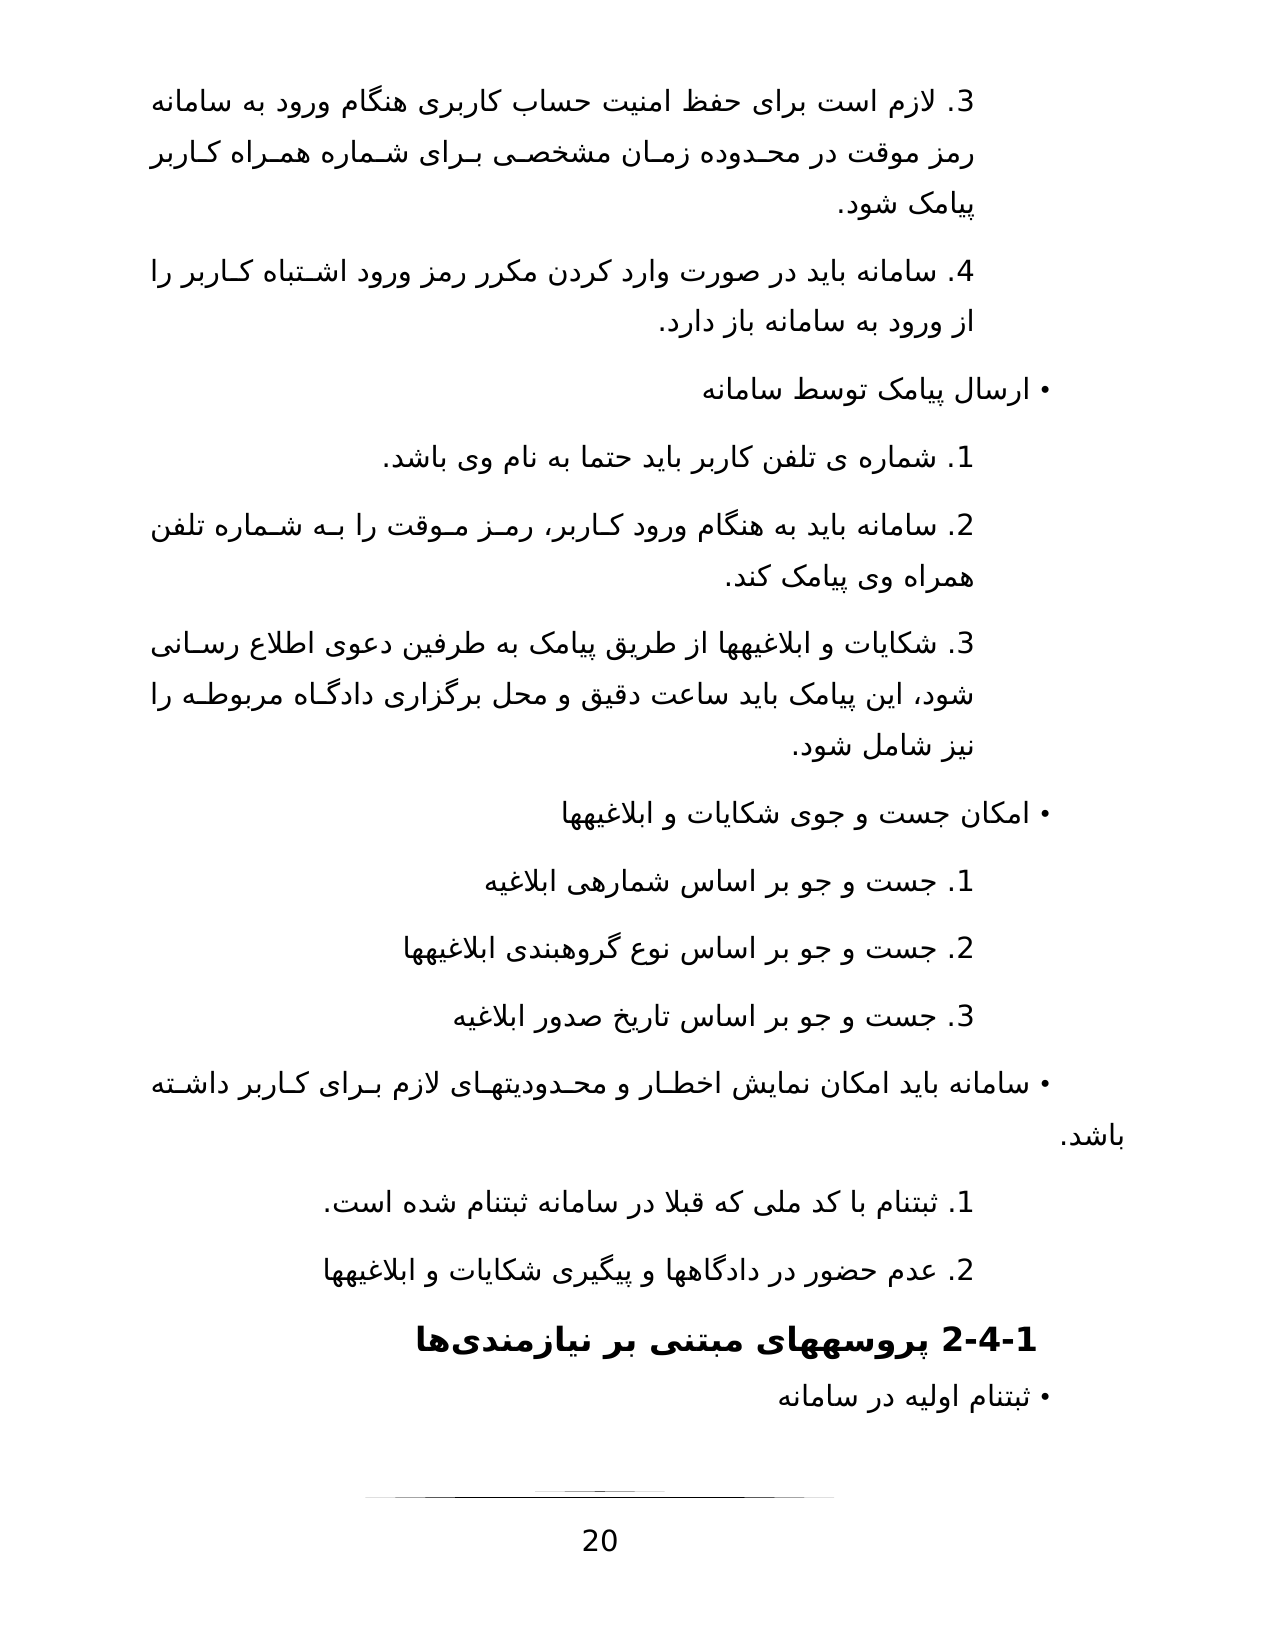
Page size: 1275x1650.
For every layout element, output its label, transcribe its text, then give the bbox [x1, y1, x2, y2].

text • ارسال پیامک توسط سامانه [150, 372, 1125, 407]
text 1. جست و جو بر اساس شمارهی ابلاغیه [150, 864, 975, 898]
text 3. جست و جو بر اساس تاریخ صدور ابلاغیه [150, 999, 975, 1033]
text 3. شکایات و ابلاغیهها از طریق پیامک به طرفین دعوی اطلاع رسانی شود، این پیامک باید ساعت دقیق و محل برگزاری دادگاه مربوطه را نیز شامل شود. [150, 626, 975, 762]
text • ثبتنام اولیه در سامانه [150, 1379, 1125, 1413]
subtitle 2-4-1 پروسههای مبتنی بر نیازمندی‌ها [150, 1321, 1125, 1359]
text 1. شماره ی تلفن کاربر باید حتما به نام وی باشد. [150, 440, 975, 474]
text • امکان جست و جوی شکایات و ابلاغیهها [150, 796, 1125, 830]
text 2. جست و جو بر اساس نوع گروهبندی ابلاغیهها [150, 931, 975, 965]
text 4. سامانه باید در صورت وارد کردن مکرر رمز ورود اشتباه کاربر را از ورود به سامانه باز دارد. [150, 254, 975, 339]
text 2. سامانه باید به هنگام ورود کاربر، رمز موقت را به شماره تلفن همراه وی پیامک کند. [150, 508, 975, 593]
text • سامانه باید امکان نمایش اخطار و محدودیتهای لازم برای کاربر داشته باشد. [150, 1067, 1125, 1152]
text 1. ثبتنام با کد ملی که قبلا در سامانه ثبتنام شده است. [150, 1185, 975, 1219]
text 3. لازم است برای حفظ امنیت حساب کاربری هنگام ورود به سامانه رمز موقت در محدوده زمان مشخصی برای شماره همراه کاربر پیامک شود. [150, 84, 975, 220]
text 2. عدم حضور در دادگاهها و پیگیری شکایات و ابلاغیهها [150, 1253, 975, 1287]
